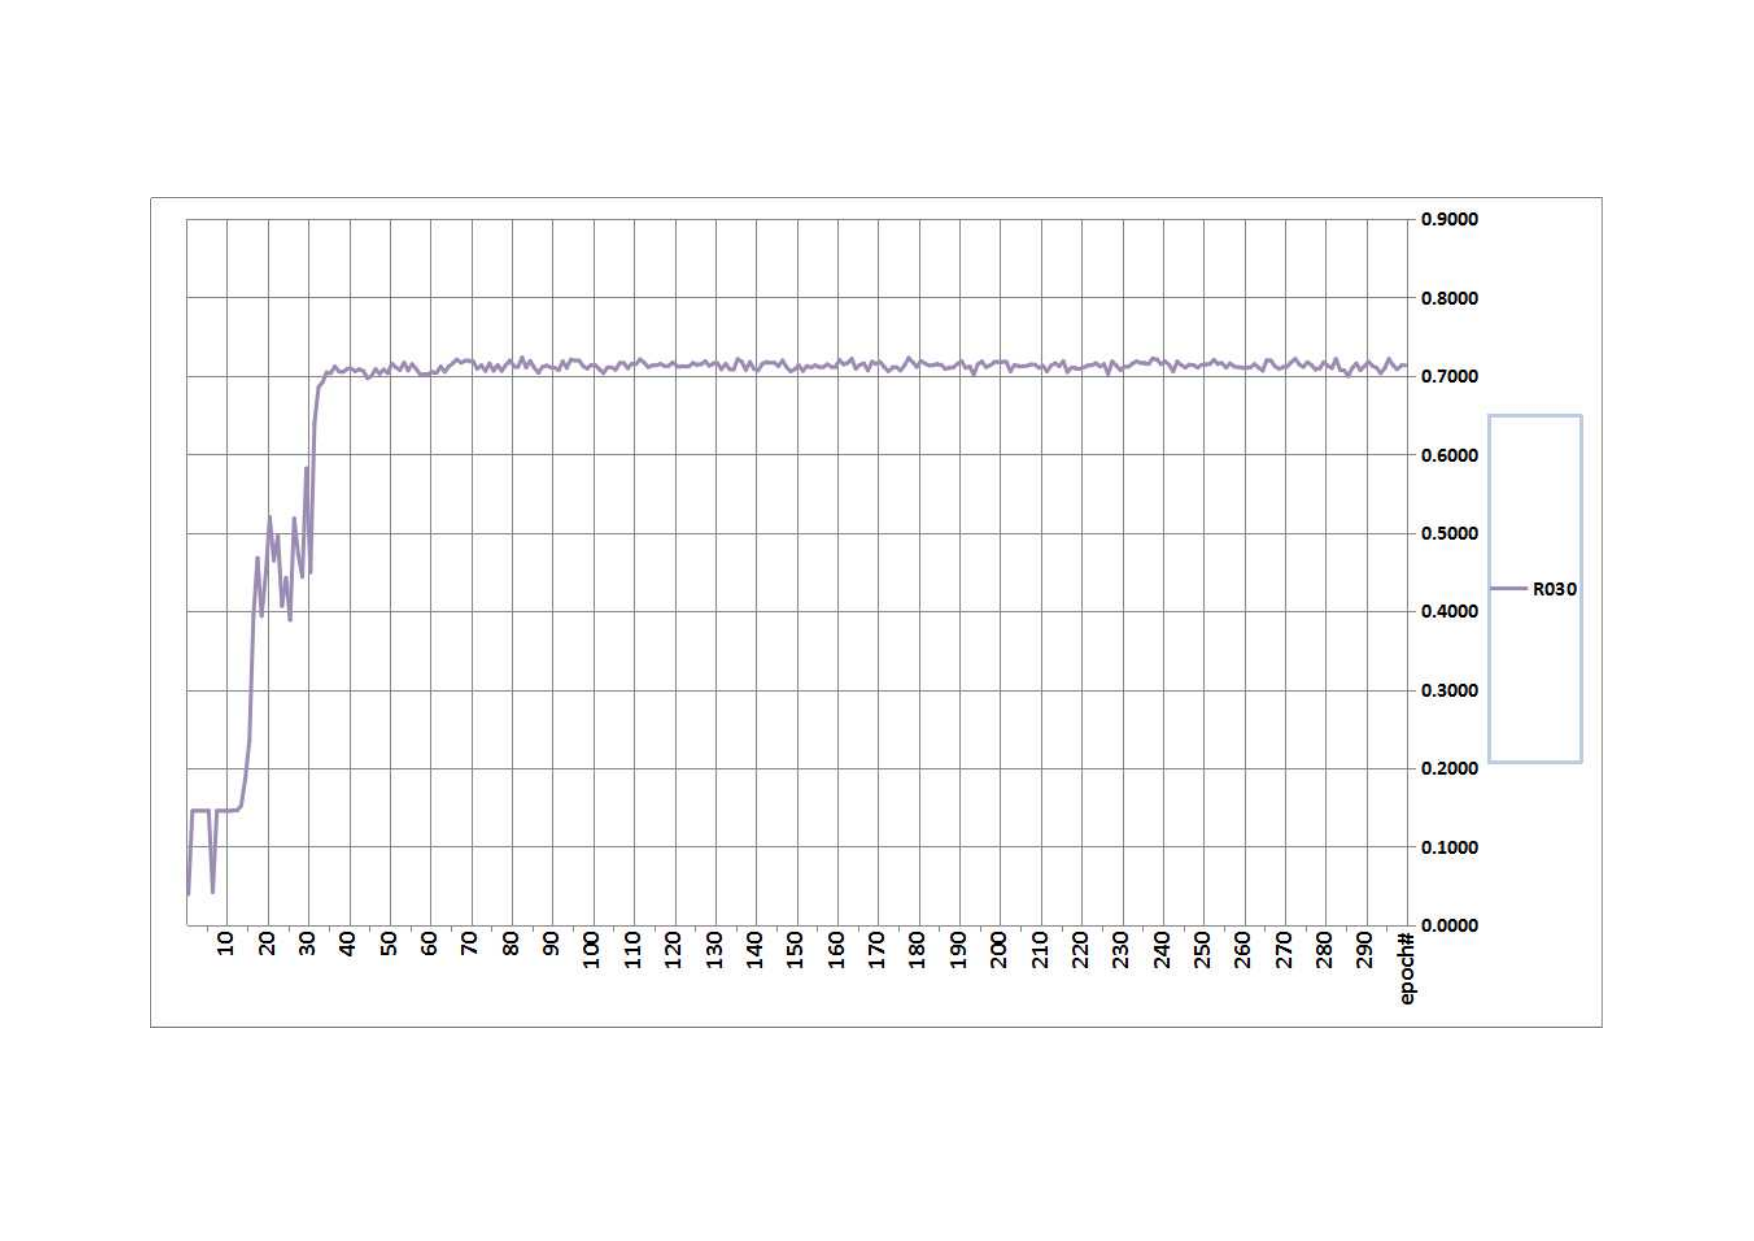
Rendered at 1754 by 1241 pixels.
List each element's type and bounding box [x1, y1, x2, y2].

picture [150, 197, 1603, 1028]
